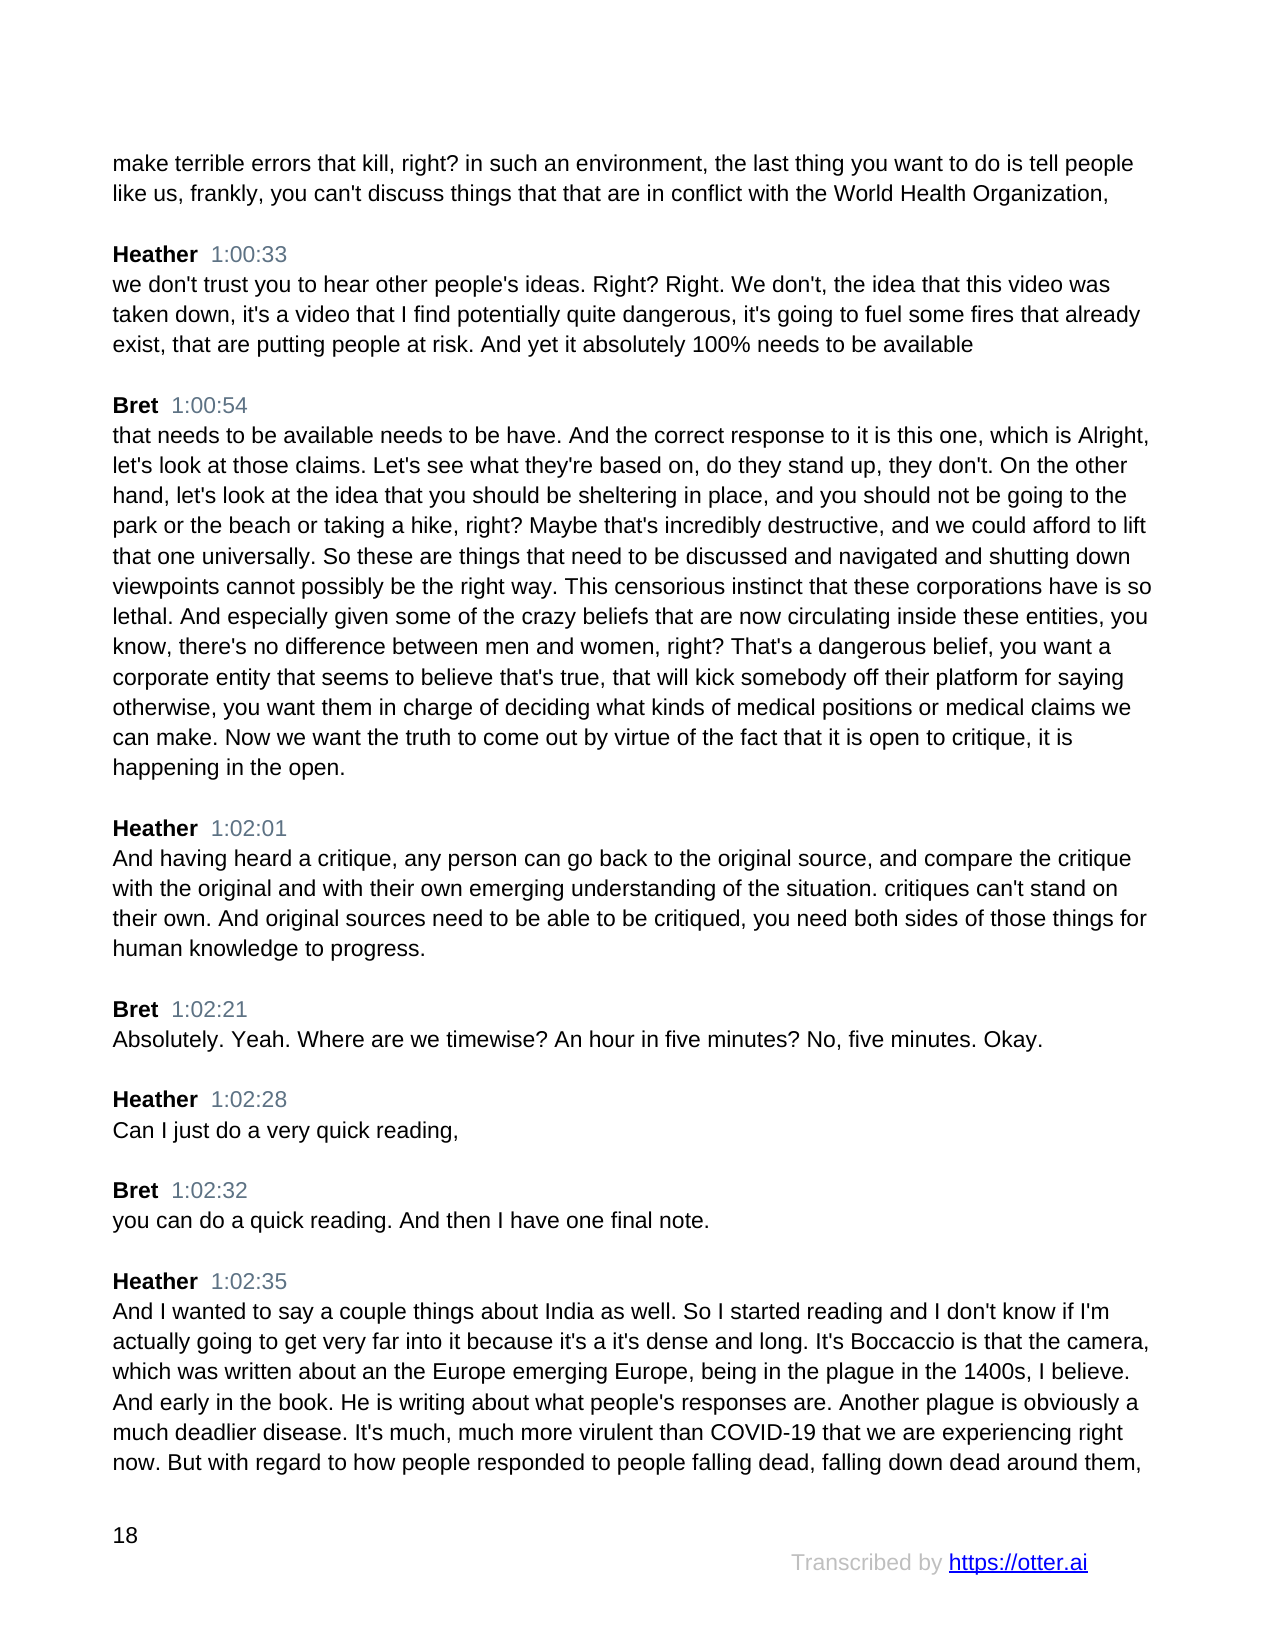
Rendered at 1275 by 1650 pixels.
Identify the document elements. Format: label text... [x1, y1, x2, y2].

text Can I just do a very quick reading, [112, 1117, 1162, 1143]
text Heather 1:02:35 [112, 1268, 1162, 1294]
text And having heard a critique, any person can go back to the original source, and compare the critique with the original and with their own emerging understanding of the situation. critiques can't stand on their own. And original sources need to be able to be critiqued, you need both sides of those things for human knowledge to progress. [112, 845, 1162, 962]
text Bret 1:00:54 [112, 392, 1162, 418]
text that needs to be available needs to be have. And the correct response to it is this one, which is Alright, let's look at those claims. Let's see what they're based on, do they stand up, they don't. On the other hand, let's look at the idea that you should be sheltering in place, and you should not be going to the park or the beach or taking a hike, right? Maybe that's incredibly destructive, and we could afford to lift that one universally. So these are things that need to be discussed and navigated and shutting down viewpoints cannot possibly be the right way. This censorious instinct that these corporations have is so lethal. And especially given some of the crazy beliefs that are now circulating inside these entities, you know, there's no difference between men and women, right? That's a dangerous belief, you want a corporate entity that seems to believe that's true, that will kick somebody off their platform for saying otherwise, you want them in charge of deciding what kinds of medical positions or medical claims we can make. Now we want the truth to come out by virtue of the fact that it is open to critique, it is happening in the open. [112, 422, 1162, 781]
text Heather 1:02:28 [112, 1086, 1162, 1113]
text Heather 1:00:33 [112, 241, 1162, 267]
text we don't trust you to hear other people's ideas. Right? Right. We don't, the idea that this video was taken down, it's a video that I find potentially quite dangerous, it's going to fuel some fires that already exist, that are putting people at risk. And yet it absolutely 100% needs to be available [112, 271, 1162, 358]
text Bret 1:02:32 [112, 1177, 1162, 1203]
text Bret 1:02:21 [112, 996, 1162, 1022]
text Heather 1:02:01 [112, 814, 1162, 841]
text Absolutely. Yeah. Where are we timewise? An hour in five minutes? No, five minutes. Okay. [112, 1026, 1162, 1052]
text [112, 1298, 1162, 1475]
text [112, 150, 1162, 207]
text you can do a quick reading. And then I have one final note. [112, 1207, 1162, 1234]
